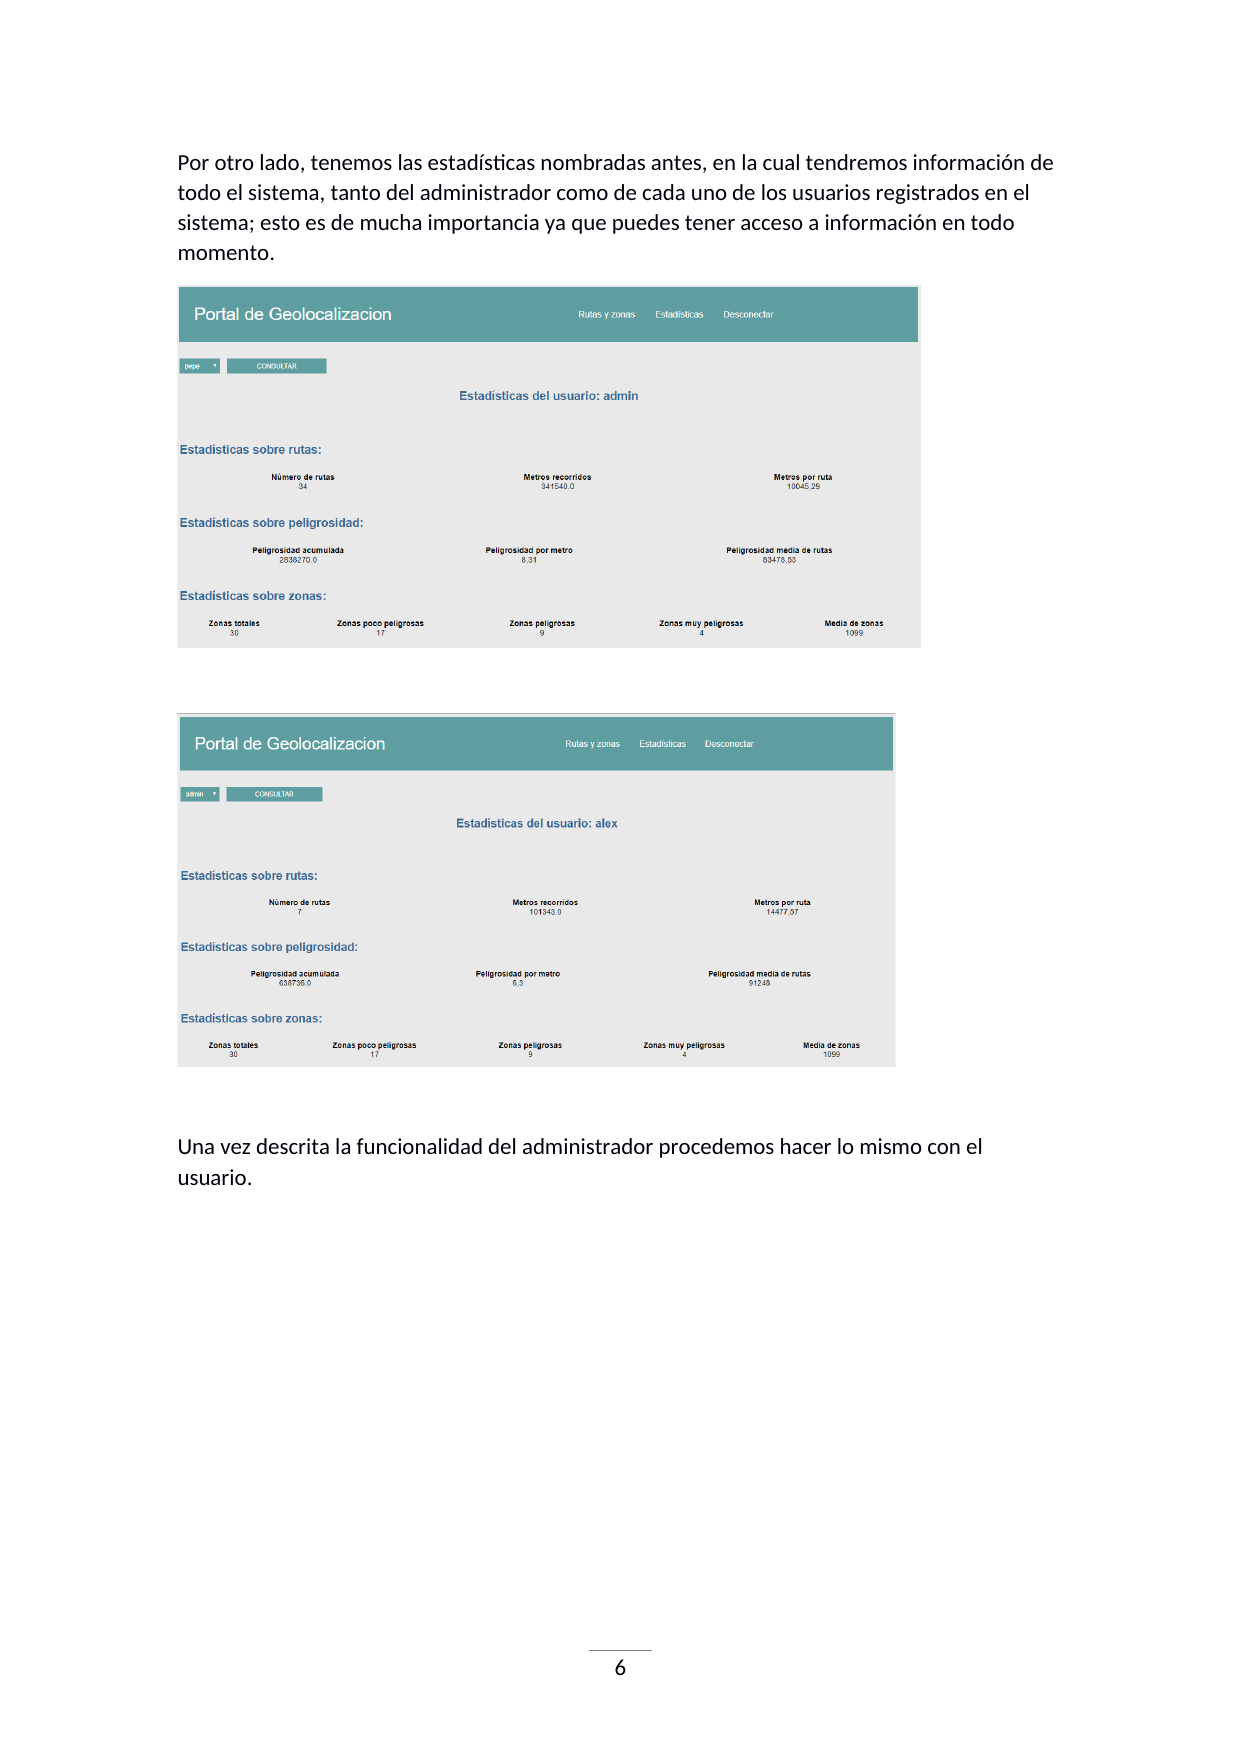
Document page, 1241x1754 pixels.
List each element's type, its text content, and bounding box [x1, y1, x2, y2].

text Una vez descrita la funcionalidad del administrador procedemos hacer lo mismo con el usuario. [177, 1132, 1063, 1191]
picture [177, 285, 921, 648]
text Por otro lado, tenemos las estadísticas nombradas antes, en la cual tendremos información de todo el sistema, tanto del administrador como de cada uno de los usuarios registrados en el sistema; esto es de mucha importancia ya que puedes tener acceso a información en todo momento. [177, 148, 1063, 266]
picture [177, 713, 896, 1067]
